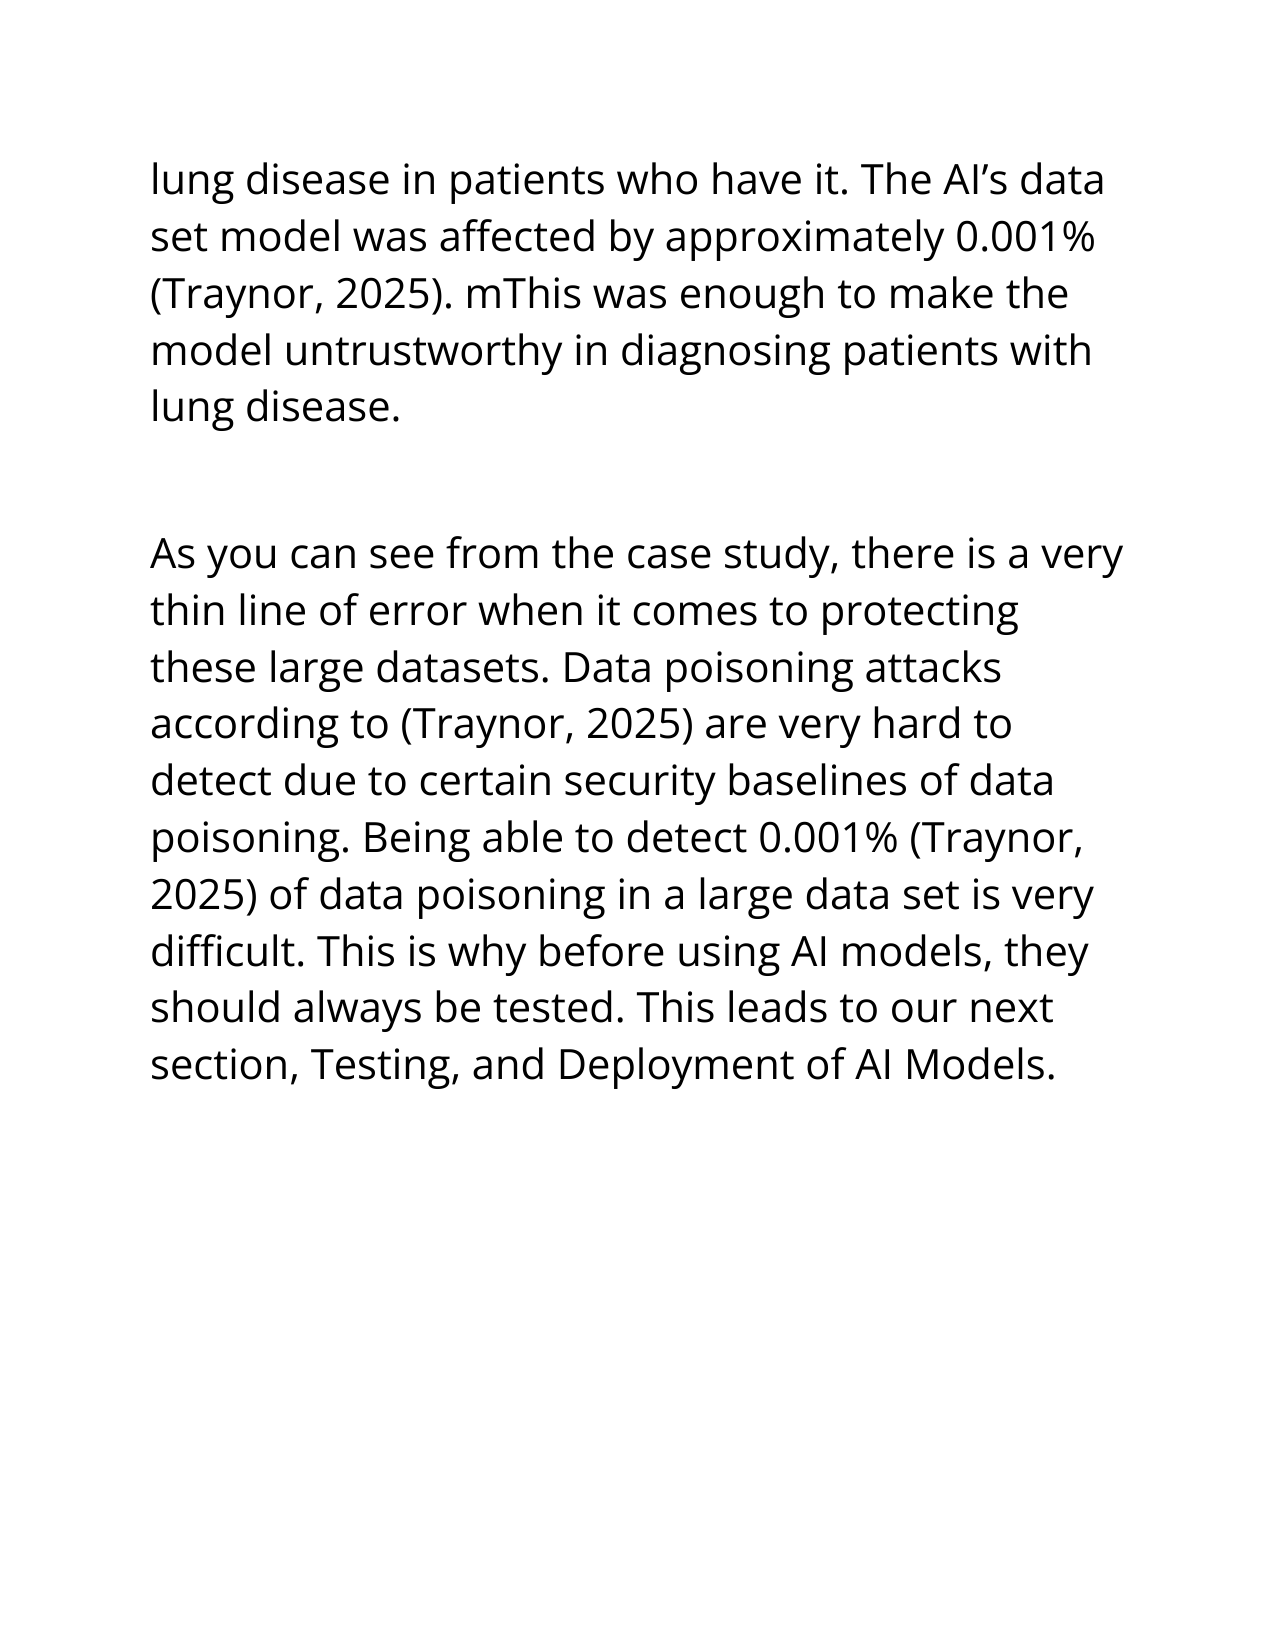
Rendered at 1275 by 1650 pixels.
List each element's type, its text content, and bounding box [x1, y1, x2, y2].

text As you can see from the case study, there is a very thin line of error when it comes to protecting these large datasets. Data poisoning attacks according to (Traynor, 2025) are very hard to detect due to certain security baselines of data poisoning. Being able to detect 0.001% (Traynor, 2025) of data poisoning in a large data set is very difficult. This is why before using AI models, they should always be tested. This leads to our next section, Testing, and Deployment of AI Models. [150, 524, 1125, 1092]
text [150, 150, 1125, 434]
